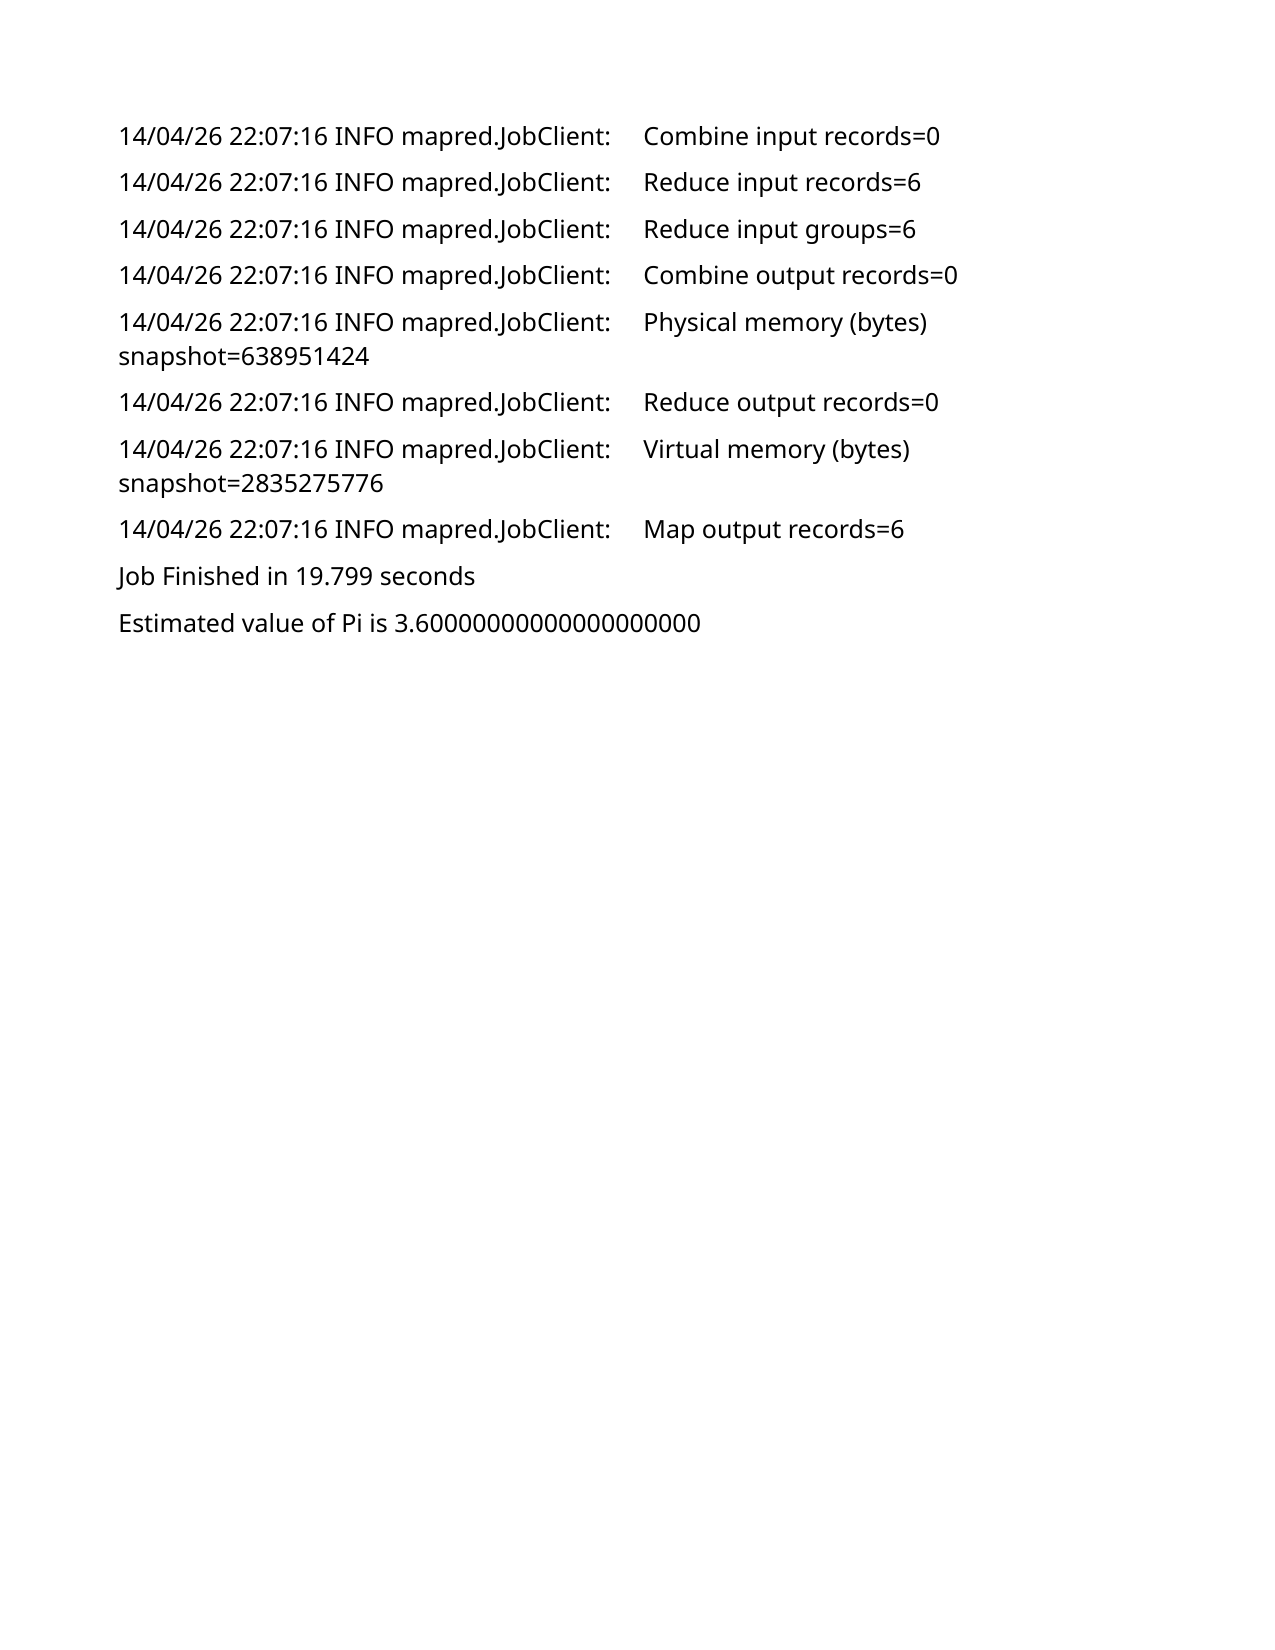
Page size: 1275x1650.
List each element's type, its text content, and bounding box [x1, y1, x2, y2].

text 14/04/26 22:07:16 INFO mapred.JobClient: Reduce output records=0 [118, 385, 1157, 419]
text 14/04/26 22:07:16 INFO mapred.JobClient: Reduce input records=6 [118, 165, 1157, 199]
text 14/04/26 22:07:16 INFO mapred.JobClient: Combine output records=0 [118, 258, 1157, 292]
text 14/04/26 22:07:16 INFO mapred.JobClient: Combine input records=0 [118, 118, 1157, 152]
text Estimated value of Pi is 3.60000000000000000000 [118, 605, 1157, 639]
text 14/04/26 22:07:16 INFO mapred.JobClient: Virtual memory (bytes) snapshot=2835275776 [118, 432, 1157, 500]
text 14/04/26 22:07:16 INFO mapred.JobClient: Map output records=6 [118, 512, 1157, 546]
text 14/04/26 22:07:16 INFO mapred.JobClient: Physical memory (bytes) snapshot=638951424 [118, 304, 1157, 372]
text 14/04/26 22:07:16 INFO mapred.JobClient: Reduce input groups=6 [118, 211, 1157, 245]
text Job Finished in 19.799 seconds [118, 559, 1157, 593]
